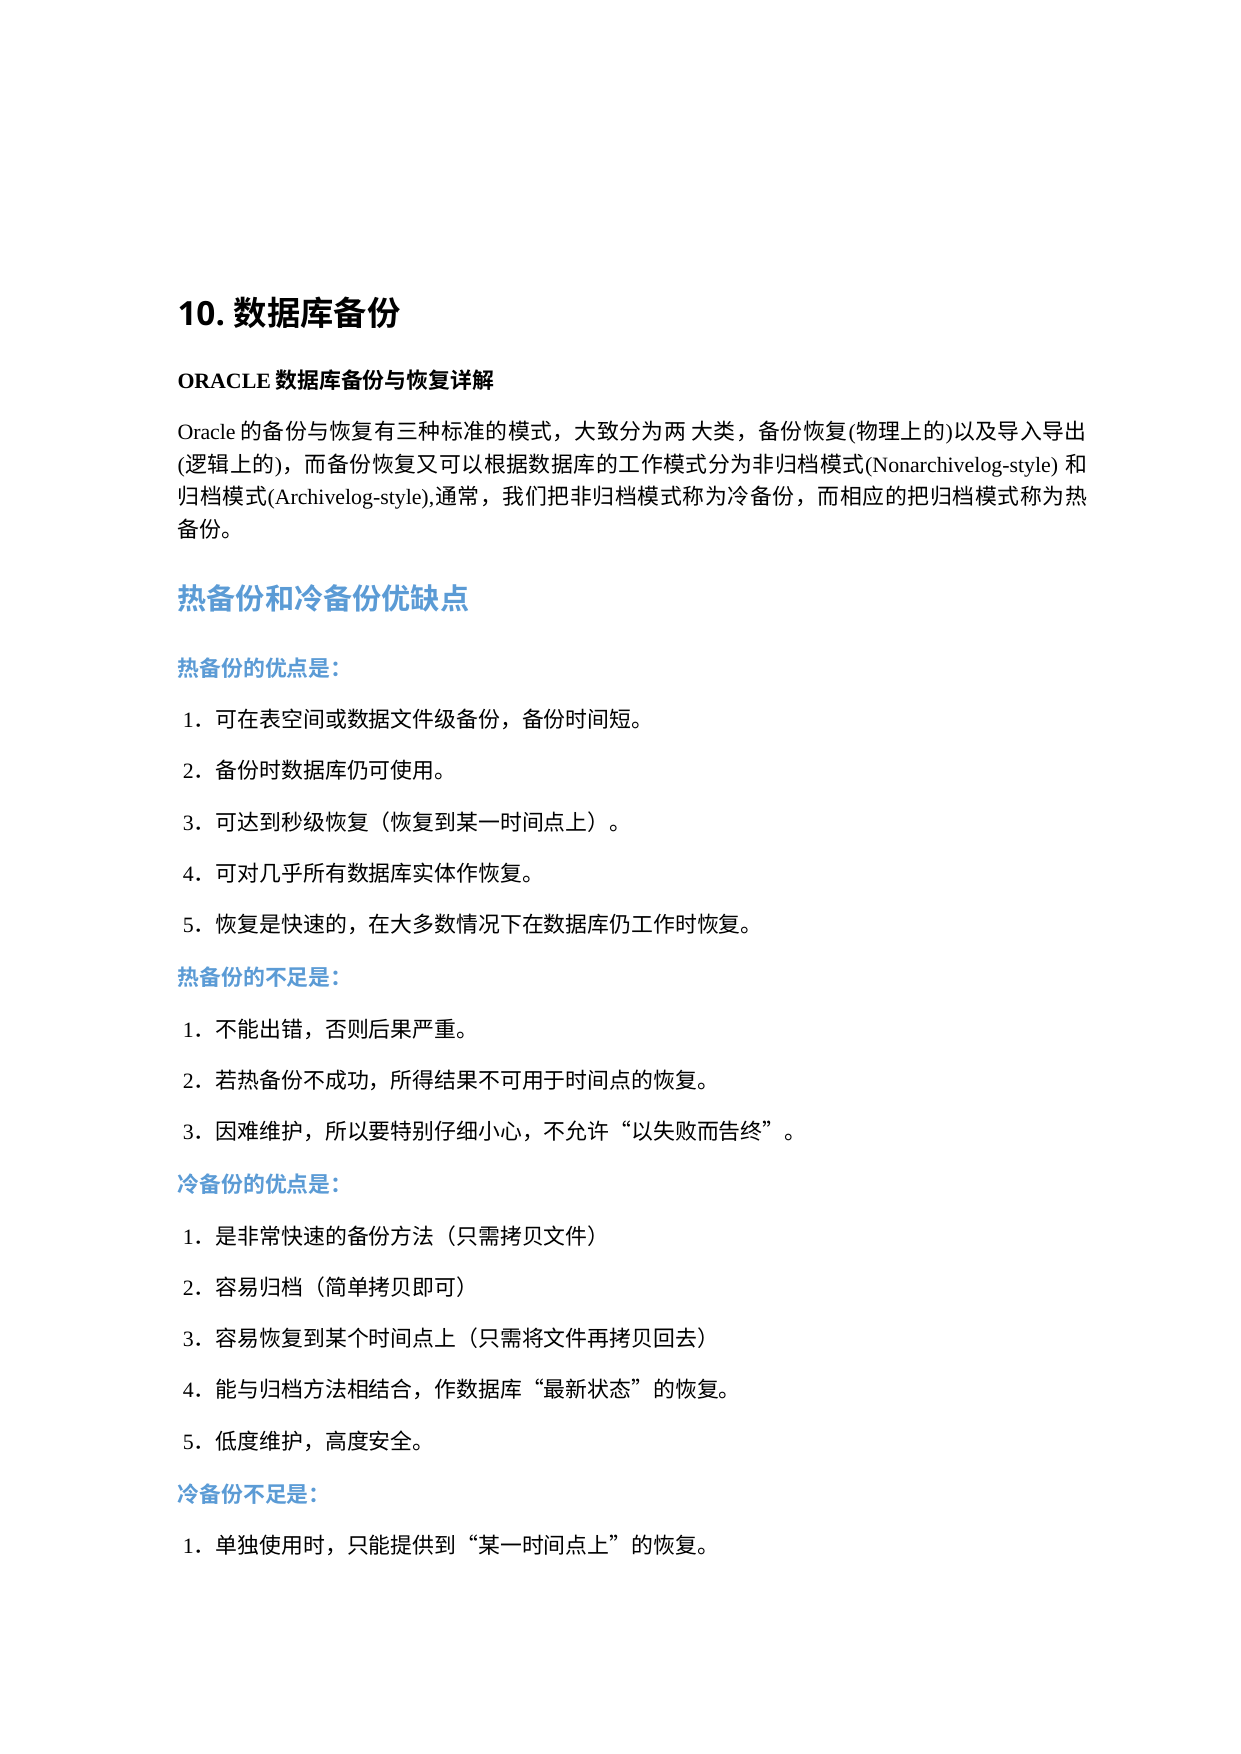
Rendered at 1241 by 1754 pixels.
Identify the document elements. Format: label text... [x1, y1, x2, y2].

subtitle 热备份的不足是： [177, 960, 1087, 992]
text 2．若热备份不成功，所得结果不可用于时间点的恢复。 [177, 1062, 1087, 1095]
text 1．是非常快速的备份方法（只需拷贝文件） [177, 1218, 1087, 1251]
text 4．能与归档方法相结合，作数据库“最新状态”的恢复。 [177, 1372, 1087, 1404]
text 4．可对几乎所有数据库实体作恢复。 [177, 855, 1087, 888]
text 3．因难维护，所以要特别仔细小心，不允许“以失败而告终”。 [177, 1114, 1087, 1146]
text 5．低度维护，高度安全。 [177, 1423, 1087, 1456]
subtitle 热备份和冷备份优缺点 [177, 564, 1087, 629]
subtitle 热备份的优点是： [177, 650, 1087, 683]
text 1．不能出错，否则后果严重。 [177, 1011, 1087, 1044]
text 1．单独使用时，只能提供到“某一时间点上”的恢复。 [177, 1528, 1087, 1560]
text ORACLE数据库备份与恢复详解 [177, 362, 1087, 395]
subtitle 冷备份的优点是： [177, 1167, 1087, 1199]
text 2．容易归档（简单拷贝即可） [177, 1269, 1087, 1302]
subtitle 10. 数据库备份 [177, 279, 1087, 344]
text Oracle的备份与恢复有三种标准的模式，大致分为两 大类，备份恢复(物理上的)以及导入导出(逻辑上的)，而备份恢复又可以根据数据库的工作模式分为非归档模式(Nonarchivelog-style) 和归档模式(Archivelog-style),通常，我们把非归档模式称为冷备份，而相应的把归档模式称为热备份。 [177, 414, 1087, 544]
subtitle 冷备份不足是： [177, 1477, 1087, 1509]
text 1．可在表空间或数据文件级备份，备份时间短。 [177, 702, 1087, 734]
text 5．恢复是快速的，在大多数情况下在数据库仍工作时恢复。 [177, 907, 1087, 939]
text 3．可达到秒级恢复（恢复到某一时间点上）。 [177, 804, 1087, 837]
text 3．容易恢复到某个时间点上（只需将文件再拷贝回去） [177, 1321, 1087, 1353]
text 2．备份时数据库仍可使用。 [177, 753, 1087, 785]
